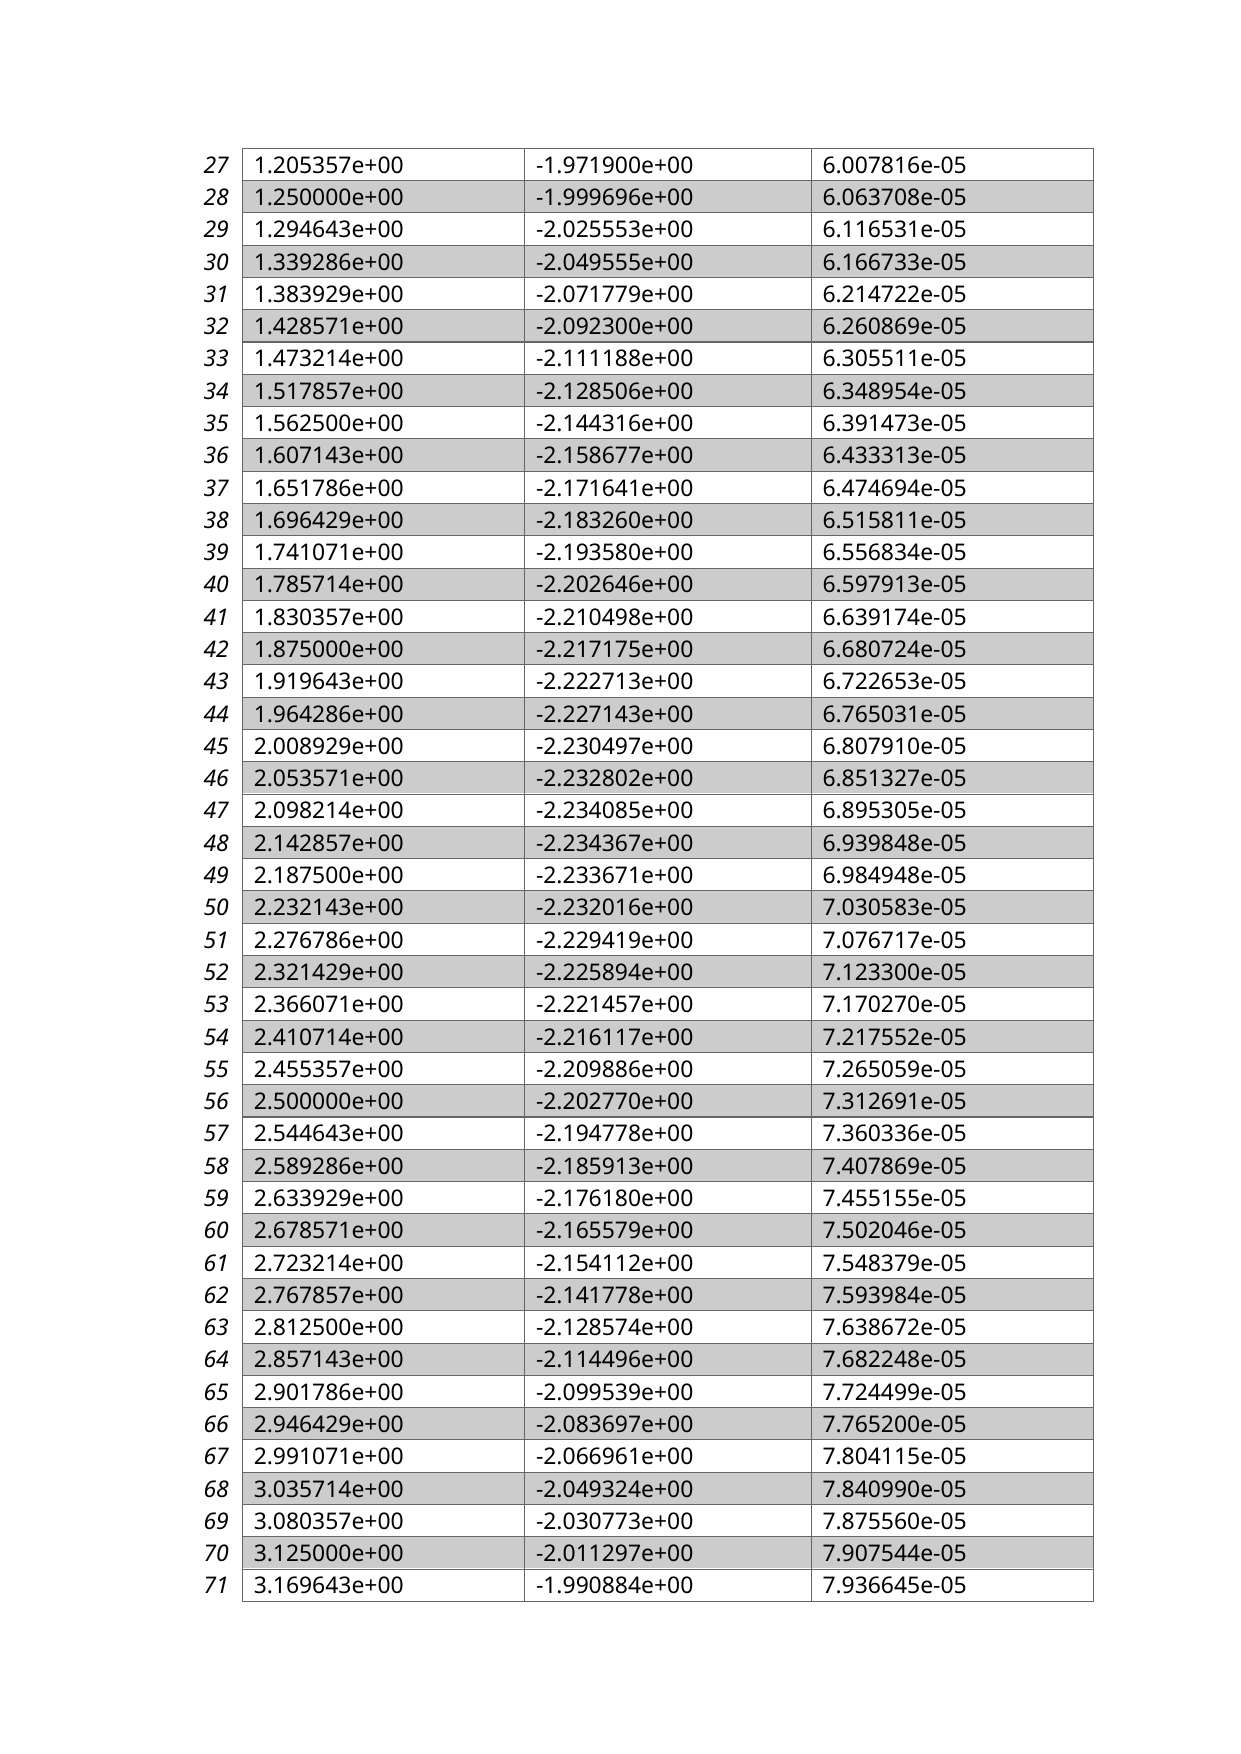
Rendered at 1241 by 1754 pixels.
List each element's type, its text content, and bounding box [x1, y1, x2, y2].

table_cell 6.597913e-05 [812, 569, 1093, 600]
table_cell 1.964286e+00 [243, 698, 524, 729]
table_cell 7.907544e-05 [812, 1537, 1093, 1568]
table_cell -2.227143e+00 [525, 698, 811, 729]
table_cell -2.171641e+00 [525, 472, 811, 503]
table_cell -2.202646e+00 [525, 569, 811, 600]
table_cell 53 [148, 987, 242, 1019]
table_cell 6.348954e-05 [812, 375, 1093, 406]
table_cell -2.232802e+00 [525, 762, 811, 793]
table_cell -1.999696e+00 [525, 181, 811, 212]
table_cell -2.144316e+00 [525, 407, 811, 438]
table_cell 3.035714e+00 [243, 1473, 524, 1504]
table_cell 1.250000e+00 [243, 181, 524, 212]
table_cell 6.722653e-05 [812, 665, 1093, 697]
table_cell -2.225894e+00 [525, 956, 811, 987]
table_cell 1.875000e+00 [243, 633, 524, 664]
table_cell 2.232143e+00 [243, 891, 524, 923]
table_cell -2.209886e+00 [525, 1053, 811, 1084]
table_cell -2.165579e+00 [525, 1214, 811, 1246]
table_cell 3.169643e+00 [243, 1570, 524, 1601]
table_cell -2.111188e+00 [525, 343, 811, 374]
table_cell -2.092300e+00 [525, 310, 811, 341]
table_cell -2.011297e+00 [525, 1537, 811, 1568]
table_cell 6.851327e-05 [812, 762, 1093, 793]
table_cell -2.222713e+00 [525, 665, 811, 697]
table_cell 2.901786e+00 [243, 1376, 524, 1407]
table_cell -2.194778e+00 [525, 1118, 811, 1149]
table_cell 29 [148, 212, 242, 244]
table_cell 1.919643e+00 [243, 665, 524, 697]
table_cell -2.154112e+00 [525, 1247, 811, 1278]
table_cell 39 [148, 535, 242, 567]
table_cell 46 [148, 761, 242, 793]
table_cell -2.232016e+00 [525, 891, 811, 923]
table_cell 57 [148, 1116, 242, 1149]
table_cell 7.804115e-05 [812, 1440, 1093, 1472]
table_cell 7.030583e-05 [812, 891, 1093, 923]
table_cell 69 [148, 1504, 242, 1536]
table_cell -2.216117e+00 [525, 1021, 811, 1052]
table_cell 2.366071e+00 [243, 988, 524, 1019]
table_cell 50 [148, 890, 242, 923]
table_cell 7.936645e-05 [812, 1570, 1093, 1601]
table_cell 7.682248e-05 [812, 1344, 1093, 1375]
table_cell 44 [148, 697, 242, 729]
table_cell 2.500000e+00 [243, 1085, 524, 1116]
table_cell 7.312691e-05 [812, 1085, 1093, 1116]
table_cell 7.502046e-05 [812, 1214, 1093, 1246]
table_cell -2.229419e+00 [525, 924, 811, 955]
table_cell 7.548379e-05 [812, 1247, 1093, 1278]
table_cell 7.217552e-05 [812, 1021, 1093, 1052]
table_cell 6.807910e-05 [812, 730, 1093, 761]
table_cell 35 [148, 406, 242, 438]
table_cell 1.607143e+00 [243, 439, 524, 471]
table_cell 33 [148, 341, 242, 374]
table_cell 27 [148, 148, 242, 180]
table_cell -2.158677e+00 [525, 439, 811, 471]
table_cell 6.556834e-05 [812, 536, 1093, 567]
table_cell 49 [148, 858, 242, 890]
table_cell 45 [148, 729, 242, 761]
table_cell -2.202770e+00 [525, 1085, 811, 1116]
table_cell -2.128506e+00 [525, 375, 811, 406]
table_cell 52 [148, 955, 242, 987]
table_cell 1.339286e+00 [243, 246, 524, 277]
table_cell 34 [148, 374, 242, 406]
table_cell -2.083697e+00 [525, 1408, 811, 1439]
table_cell 1.294643e+00 [243, 213, 524, 244]
table_cell 56 [148, 1084, 242, 1116]
table_cell 65 [148, 1375, 242, 1407]
table_cell 7.123300e-05 [812, 956, 1093, 987]
table_cell -2.114496e+00 [525, 1344, 811, 1375]
table_cell -2.128574e+00 [525, 1311, 811, 1342]
table_cell -2.185913e+00 [525, 1150, 811, 1181]
table_cell 28 [148, 180, 242, 212]
table_cell 48 [148, 826, 242, 858]
table_cell 59 [148, 1181, 242, 1213]
table_cell 1.383929e+00 [243, 278, 524, 309]
table_cell 41 [148, 600, 242, 632]
table_cell 6.063708e-05 [812, 181, 1093, 212]
table_cell 2.857143e+00 [243, 1344, 524, 1375]
table_cell 42 [148, 632, 242, 664]
table_cell -1.990884e+00 [525, 1570, 811, 1601]
table_cell 36 [148, 438, 242, 471]
table_cell 55 [148, 1052, 242, 1084]
table_cell 68 [148, 1472, 242, 1504]
table_cell 1.830357e+00 [243, 601, 524, 632]
table_cell 2.187500e+00 [243, 859, 524, 890]
table_cell 51 [148, 923, 242, 955]
table_cell 7.638672e-05 [812, 1311, 1093, 1342]
table_cell 1.696429e+00 [243, 504, 524, 535]
table_cell 6.765031e-05 [812, 698, 1093, 729]
table_cell 1.473214e+00 [243, 343, 524, 374]
table_cell 2.053571e+00 [243, 762, 524, 793]
table_cell -2.025553e+00 [525, 213, 811, 244]
table_cell 7.265059e-05 [812, 1053, 1093, 1084]
table_cell -2.049555e+00 [525, 246, 811, 277]
table_cell 2.812500e+00 [243, 1311, 524, 1342]
table_cell 7.724499e-05 [812, 1376, 1093, 1407]
table_cell 2.589286e+00 [243, 1150, 524, 1181]
table_cell 6.305511e-05 [812, 343, 1093, 374]
table_cell 7.765200e-05 [812, 1408, 1093, 1439]
table_cell 1.651786e+00 [243, 472, 524, 503]
table_cell 62 [148, 1278, 242, 1310]
table_cell 31 [148, 277, 242, 309]
table_cell 37 [148, 471, 242, 503]
table_cell 47 [148, 794, 242, 826]
table_cell 2.544643e+00 [243, 1118, 524, 1149]
table_cell 2.723214e+00 [243, 1247, 524, 1278]
table_cell 7.170270e-05 [812, 988, 1093, 1019]
table_cell 1.205357e+00 [243, 149, 524, 180]
table_cell -2.234085e+00 [525, 795, 811, 826]
table_cell 2.276786e+00 [243, 924, 524, 955]
table_cell 63 [148, 1310, 242, 1342]
table_cell 6.214722e-05 [812, 278, 1093, 309]
table_cell 7.875560e-05 [812, 1505, 1093, 1536]
table_cell 7.076717e-05 [812, 924, 1093, 955]
table_cell 2.455357e+00 [243, 1053, 524, 1084]
table_cell 3.125000e+00 [243, 1537, 524, 1568]
table_cell 6.391473e-05 [812, 407, 1093, 438]
table_cell 1.741071e+00 [243, 536, 524, 567]
table_cell 64 [148, 1343, 242, 1375]
table_cell 1.517857e+00 [243, 375, 524, 406]
table_cell 7.840990e-05 [812, 1473, 1093, 1504]
table_cell 6.166733e-05 [812, 246, 1093, 277]
table_cell 66 [148, 1407, 242, 1439]
table_cell -2.066961e+00 [525, 1440, 811, 1472]
table_cell 2.767857e+00 [243, 1279, 524, 1310]
table_cell 6.639174e-05 [812, 601, 1093, 632]
table_cell 6.116531e-05 [812, 213, 1093, 244]
table_cell 7.455155e-05 [812, 1182, 1093, 1213]
table_cell 60 [148, 1213, 242, 1246]
table_cell 6.515811e-05 [812, 504, 1093, 535]
table_cell 70 [148, 1536, 242, 1568]
table_cell -2.071779e+00 [525, 278, 811, 309]
table_cell 58 [148, 1149, 242, 1181]
table_cell 6.433313e-05 [812, 439, 1093, 471]
table_cell 1.785714e+00 [243, 569, 524, 600]
table_cell 2.633929e+00 [243, 1182, 524, 1213]
table_cell 30 [148, 245, 242, 277]
table_cell 1.562500e+00 [243, 407, 524, 438]
table_cell -2.193580e+00 [525, 536, 811, 567]
table_cell 38 [148, 503, 242, 535]
table_cell 6.895305e-05 [812, 795, 1093, 826]
table_cell -2.210498e+00 [525, 601, 811, 632]
table_cell 2.946429e+00 [243, 1408, 524, 1439]
table_cell 2.991071e+00 [243, 1440, 524, 1472]
table_cell 2.142857e+00 [243, 827, 524, 858]
table_cell -2.176180e+00 [525, 1182, 811, 1213]
table_cell 7.593984e-05 [812, 1279, 1093, 1310]
table_cell 6.939848e-05 [812, 827, 1093, 858]
table_cell -2.183260e+00 [525, 504, 811, 535]
table_cell -2.233671e+00 [525, 859, 811, 890]
table_cell -2.049324e+00 [525, 1473, 811, 1504]
table_cell -2.099539e+00 [525, 1376, 811, 1407]
table_cell 43 [148, 664, 242, 697]
table_cell 40 [148, 568, 242, 600]
table_cell 6.680724e-05 [812, 633, 1093, 664]
table_cell -2.230497e+00 [525, 730, 811, 761]
table_cell -2.030773e+00 [525, 1505, 811, 1536]
table_cell 6.260869e-05 [812, 310, 1093, 341]
table_cell 2.321429e+00 [243, 956, 524, 987]
table_cell 32 [148, 309, 242, 341]
table_cell 1.428571e+00 [243, 310, 524, 341]
table_cell 6.984948e-05 [812, 859, 1093, 890]
table_cell -2.217175e+00 [525, 633, 811, 664]
table_cell -1.971900e+00 [525, 149, 811, 180]
table_cell 67 [148, 1439, 242, 1472]
table_cell 3.080357e+00 [243, 1505, 524, 1536]
table_cell 2.410714e+00 [243, 1021, 524, 1052]
table_cell 2.678571e+00 [243, 1214, 524, 1246]
table_cell 6.474694e-05 [812, 472, 1093, 503]
table_cell 54 [148, 1020, 242, 1052]
table_cell 7.407869e-05 [812, 1150, 1093, 1181]
table_cell -2.141778e+00 [525, 1279, 811, 1310]
table_cell -2.221457e+00 [525, 988, 811, 1019]
table_cell -2.234367e+00 [525, 827, 811, 858]
table_cell 71 [148, 1569, 242, 1601]
table_cell 2.008929e+00 [243, 730, 524, 761]
table_cell 7.360336e-05 [812, 1118, 1093, 1149]
table_cell 6.007816e-05 [812, 149, 1093, 180]
table_cell 61 [148, 1246, 242, 1278]
table_cell 2.098214e+00 [243, 795, 524, 826]
